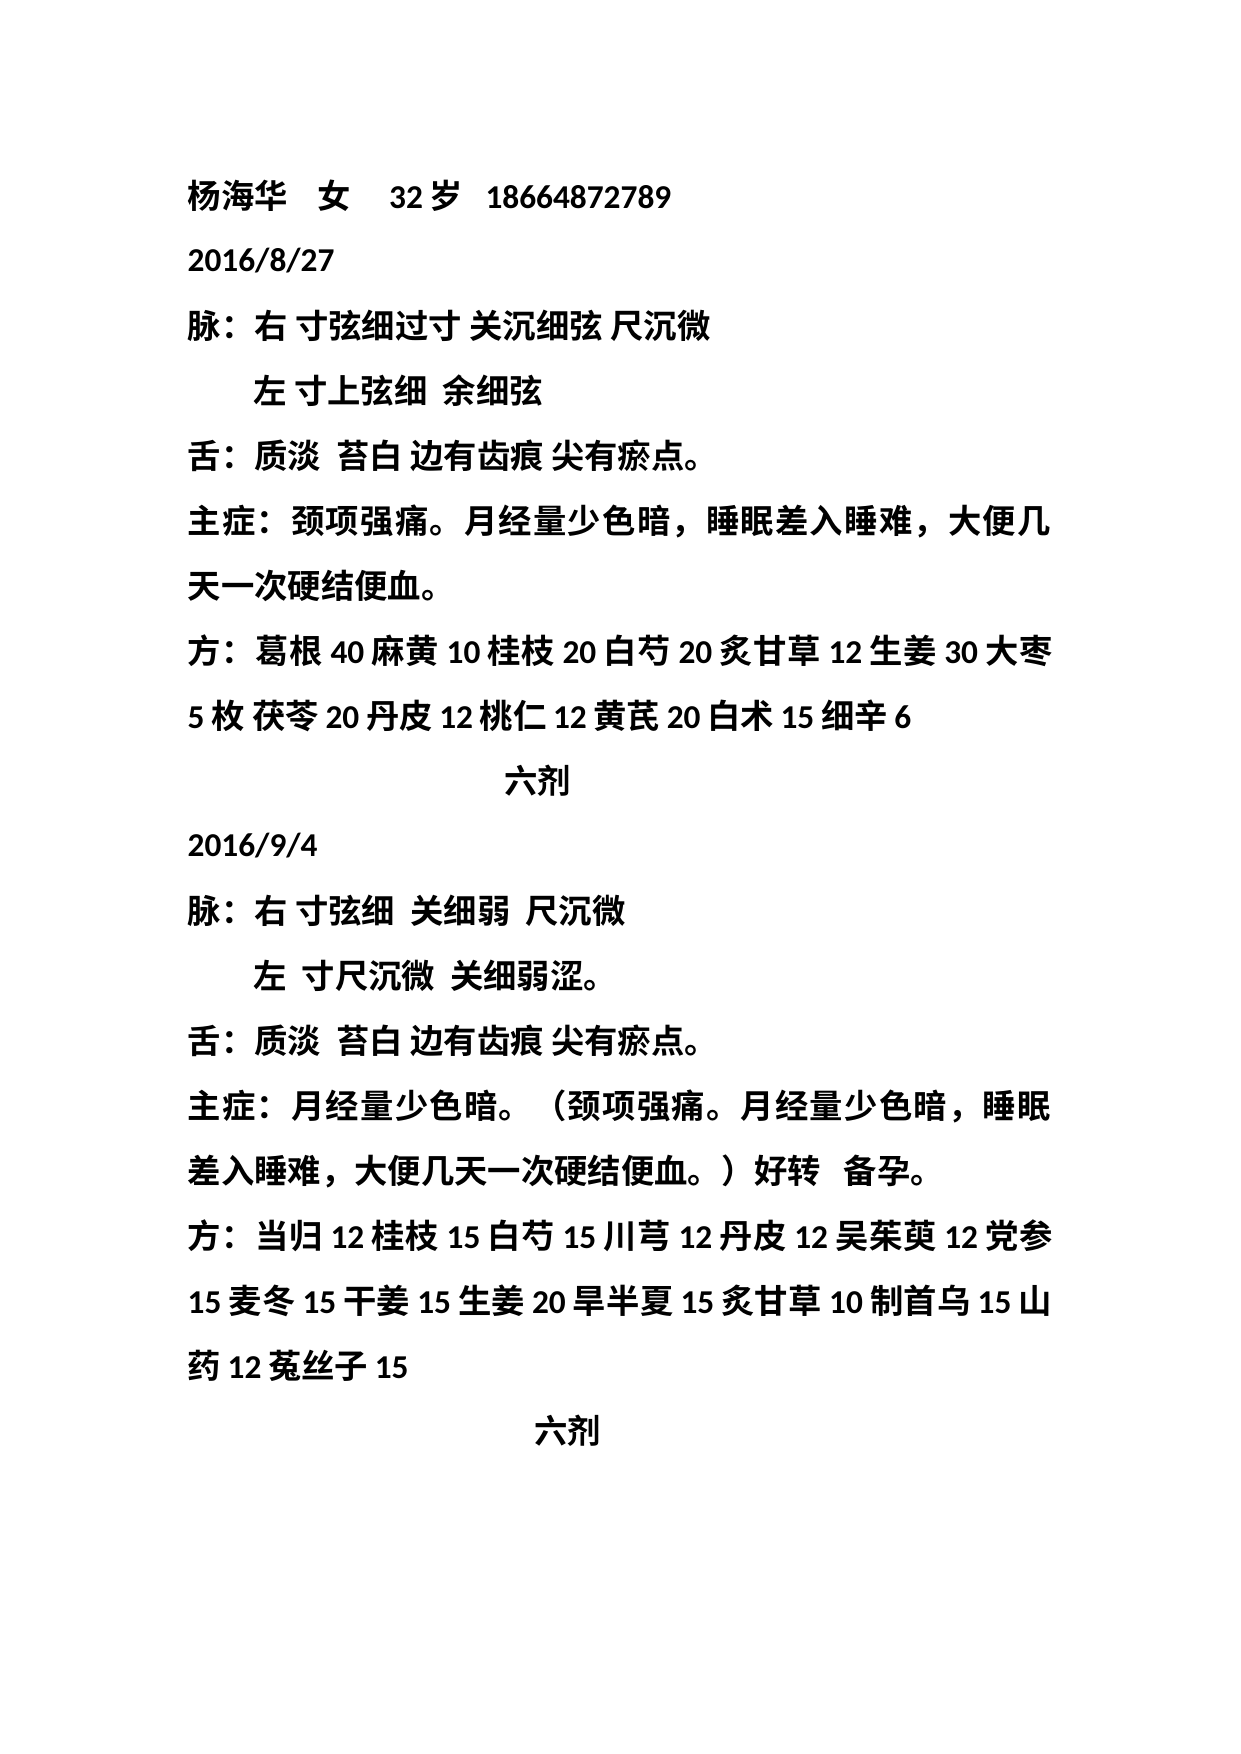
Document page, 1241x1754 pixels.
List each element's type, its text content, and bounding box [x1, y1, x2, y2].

text 六剂 [187, 1397, 1053, 1462]
text 舌：质淡 苔白 边有齿痕 尖有瘀点。 [187, 1007, 1053, 1072]
text 主症：月经量少色暗。（颈项强痛。月经量少色暗，睡眠差入睡难，大便几天一次硬结便血。）好转 备孕。 [187, 1072, 1053, 1202]
text 左 寸上弦细 余细弦 [187, 357, 1053, 422]
text 2016/9/4 [187, 812, 1053, 877]
text 左 寸尺沉微 关细弱涩。 [187, 942, 1053, 1007]
text 方：当归12桂枝15白芍15川芎12丹皮12吴茱萸12党参15麦冬15干姜15生姜20旱半夏15炙甘草10制首乌15山药12菟丝子15 [187, 1202, 1053, 1397]
text 脉：右 寸弦细过寸 关沉细弦 尺沉微 [187, 292, 1053, 357]
text 主症：颈项强痛。月经量少色暗，睡眠差入睡难，大便几天一次硬结便血。 [187, 487, 1053, 617]
text 2016/8/27 [187, 227, 1053, 292]
text 舌：质淡 苔白 边有齿痕 尖有瘀点。 [187, 422, 1053, 487]
text 杨海华 女 32岁 18664872789 [187, 162, 1053, 227]
text 六剂 [187, 747, 1053, 812]
text 方：葛根40麻黄10桂枝20白芍20炙甘草12生姜30大枣5枚 茯苓20丹皮12桃仁12黄芪20白术15细辛6 [187, 617, 1053, 747]
text 脉：右 寸弦细 关细弱 尺沉微 [187, 877, 1053, 942]
